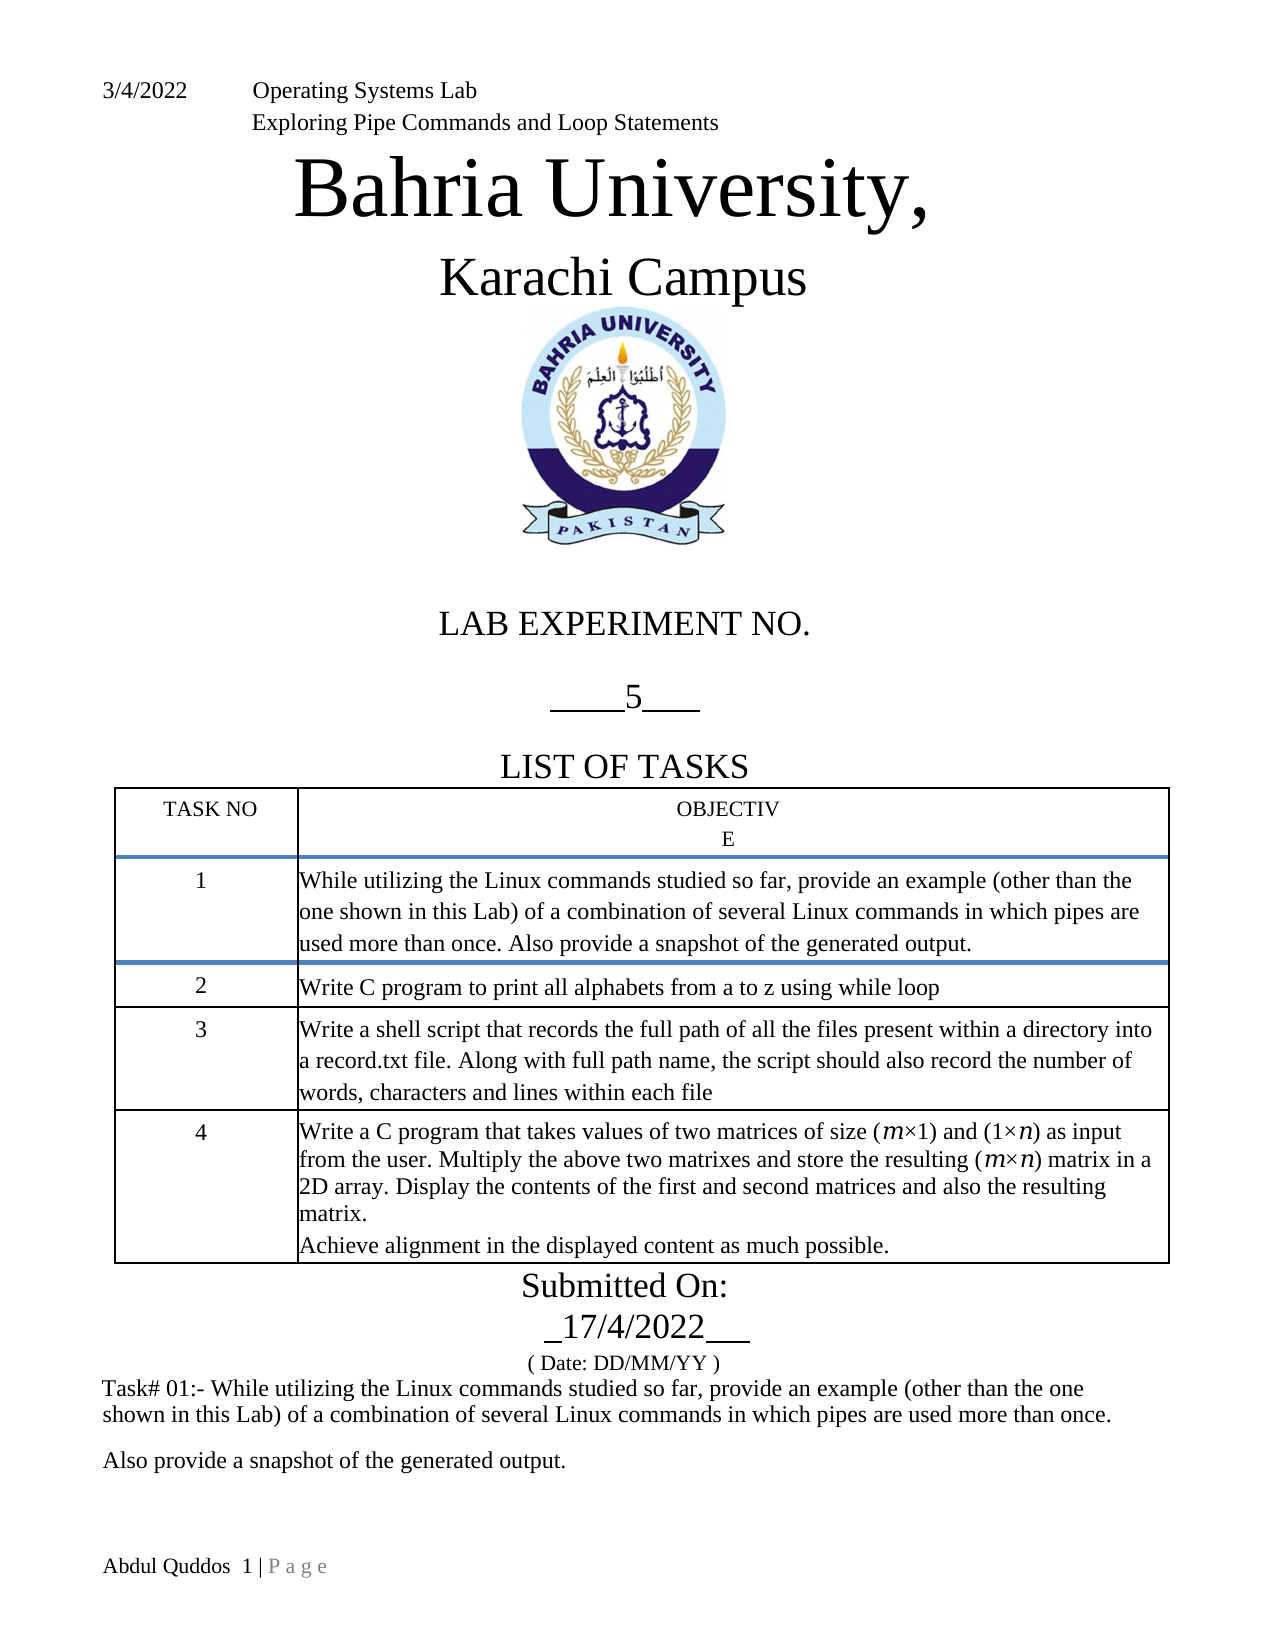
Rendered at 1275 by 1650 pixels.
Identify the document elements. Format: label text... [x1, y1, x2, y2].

text Karachi Campus [102, 243, 1145, 307]
table_cell 3 [116, 1008, 297, 1109]
table_cell Write C program to print all alphabets from a to z using while loop [299, 965, 1168, 1006]
table_cell 2 [116, 965, 297, 1006]
table_cell 4 [116, 1111, 297, 1262]
text LAB EXPERIMENT NO. [102, 602, 1147, 643]
text ( Date: DD/MM/YY ) [102, 1350, 1145, 1375]
text LIST OF TASKS [102, 746, 1147, 786]
table_cell While utilizing the Linux commands studied so far, provide an example (other than the one shown in this Lab) of a combination of several Linux commands in which pipes are used more than once. Also provide a snapshot of the generated output. [299, 859, 1168, 960]
table_cell 1 [116, 859, 297, 960]
table_header OBJECTIV E [299, 789, 1168, 855]
text 5 [102, 675, 1147, 716]
text Bahria University, [293, 136, 1145, 235]
picture [521, 306, 726, 545]
text Submitted On: [102, 1264, 1147, 1305]
table_cell Write a shell script that records the full path of all the files present within a directory into a record.txt file. Along with full path name, the script should also record the number of words, characters and lines within each file [299, 1008, 1168, 1109]
text Task# 01:- While utilizing the Linux commands studied so far, provide an example (other than the one shown in this Lab) of a combination of several Linux commands in which pipes are used more than once. Also provide a snapshot of the generated output. [101, 1375, 1145, 1479]
table_cell Write a C program that takes values of two matrices of size (𝑚×1) and (1×𝑛) as input from the user. Multiply the above two matrixes and store the resulting (𝑚×𝑛) matrix in a 2D array. Display the contents of the first and second matrices and also the resulting matrix. Achieve alignment in the displayed content as much possible. [299, 1111, 1168, 1262]
table_header TASK NO [116, 789, 297, 855]
text 17/4/2022 [102, 1306, 1147, 1347]
